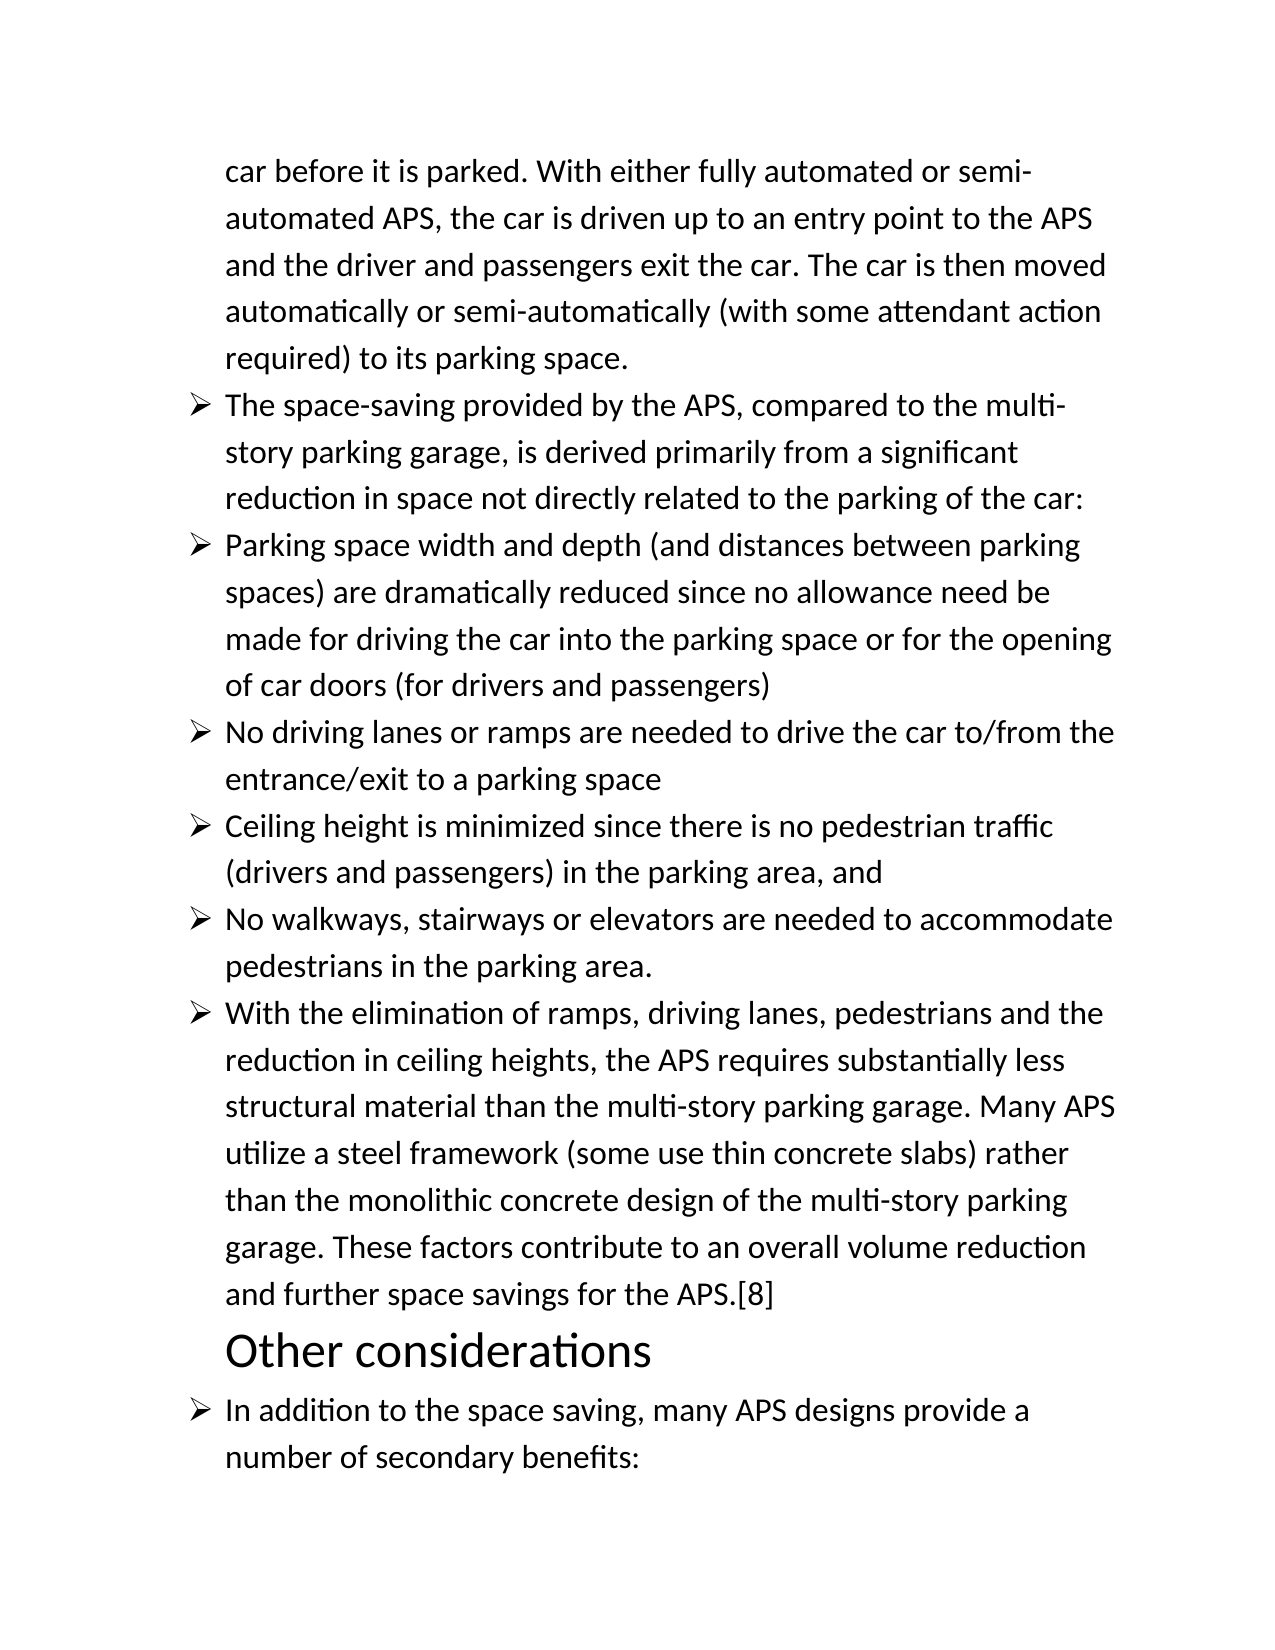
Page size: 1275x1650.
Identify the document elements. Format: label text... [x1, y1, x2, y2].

list In addition to the space saving, many APS designs provide a number of secondary benefits: [187, 1389, 1125, 1477]
list No walkways, stairways or elevators are needed to accommodate pedestrians in the parking area. [187, 898, 1125, 986]
list The space-saving provided by the APS, compared to the multi-story parking garage, is derived primarily from a significant reduction in space not directly related to the parking of the car: [187, 384, 1125, 518]
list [187, 150, 1125, 378]
list Parking space width and depth (and distances between parking spaces) are dramatically reduced since no allowance need be made for driving the car into the parking space or for the opening of car doors (for drivers and passengers) [187, 524, 1125, 705]
list Ceiling height is minimized since there is no pedestrian traffic (drivers and passengers) in the parking area, and [187, 805, 1125, 892]
list With the elimination of ramps, driving lanes, pedestrians and the reduction in ceiling heights, the APS requires substantially less structural material than the multi-story parking garage. Many APS utilize a steel framework (some use thin concrete slabs) rather than the monolithic concrete design of the multi-story parking garage. These factors contribute to an overall volume reduction and further space savings for the APS.[8] [187, 992, 1125, 1313]
list No driving lanes or ramps are needed to drive the car to/from the entrance/exit to a parking space [187, 711, 1125, 799]
list Other considerations [225, 1319, 1125, 1380]
